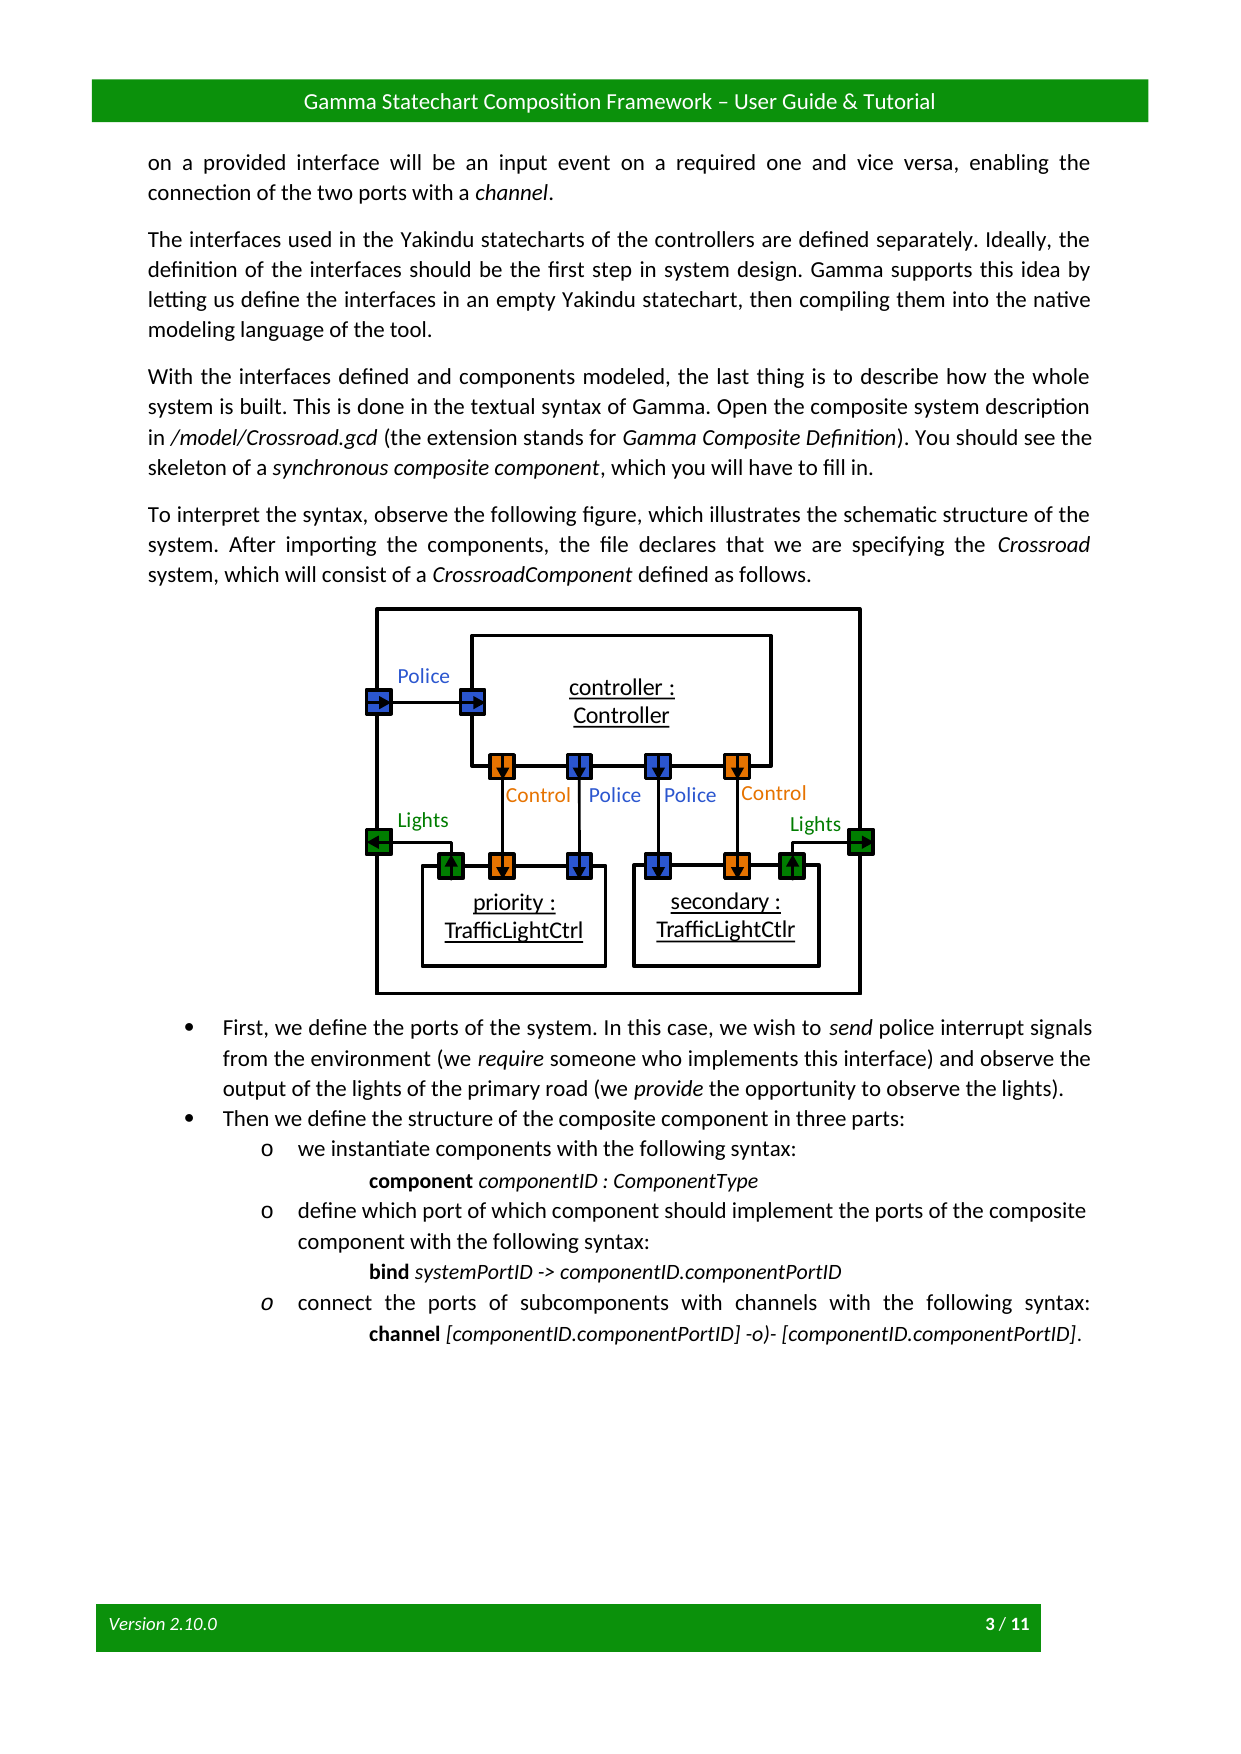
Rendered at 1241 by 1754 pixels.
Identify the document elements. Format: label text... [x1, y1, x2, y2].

list define which port of which component should implement the ports of the composite component with the following syntax: bind systemPortID -> componentID.componentPortID [260, 1196, 1092, 1286]
list Then we define the structure of the composite component in three parts: [185, 1104, 1092, 1132]
list connect the ports of subcomponents with channels with the following syntax: channel [componentID.componentPortID] -o)- [componentID.componentPortID]. [260, 1288, 1092, 1347]
text With the interfaces defined and components modeled, the last thing is to describe how the whole system is built. This is done in the textual syntax of Gamma. Open the composite system description in /model/Crossroad.gcd (the extension stands for Gamma Composite Definition). You should see the skeleton of a synchronous composite component, which you will have to fill in. [148, 362, 1092, 481]
list First, we define the ports of the system. In this case, we wish to send police interrupt signals from the environment (we require someone who implements this interface) and observe the output of the lights of the primary road (we provide the opportunity to observe the lights). [185, 1013, 1092, 1102]
list we instantiate components with the following syntax: component componentID : ComponentType [260, 1134, 1092, 1194]
text The interfaces used in the Yakindu statecharts of the controllers are defined separately. Ideally, the definition of the interfaces should be the first step in system design. Gamma supports this idea by letting us define the interfaces in an empty Yakindu statechart, then compiling them into the native modeling language of the tool. [148, 225, 1092, 343]
text To interpret the syntax, observe the following figure, which illustrates the schematic structure of the system. After importing the components, the file declares that we are specifying the Crossroad system, which will consist of a CrossroadComponent defined as follows. [148, 500, 1092, 588]
